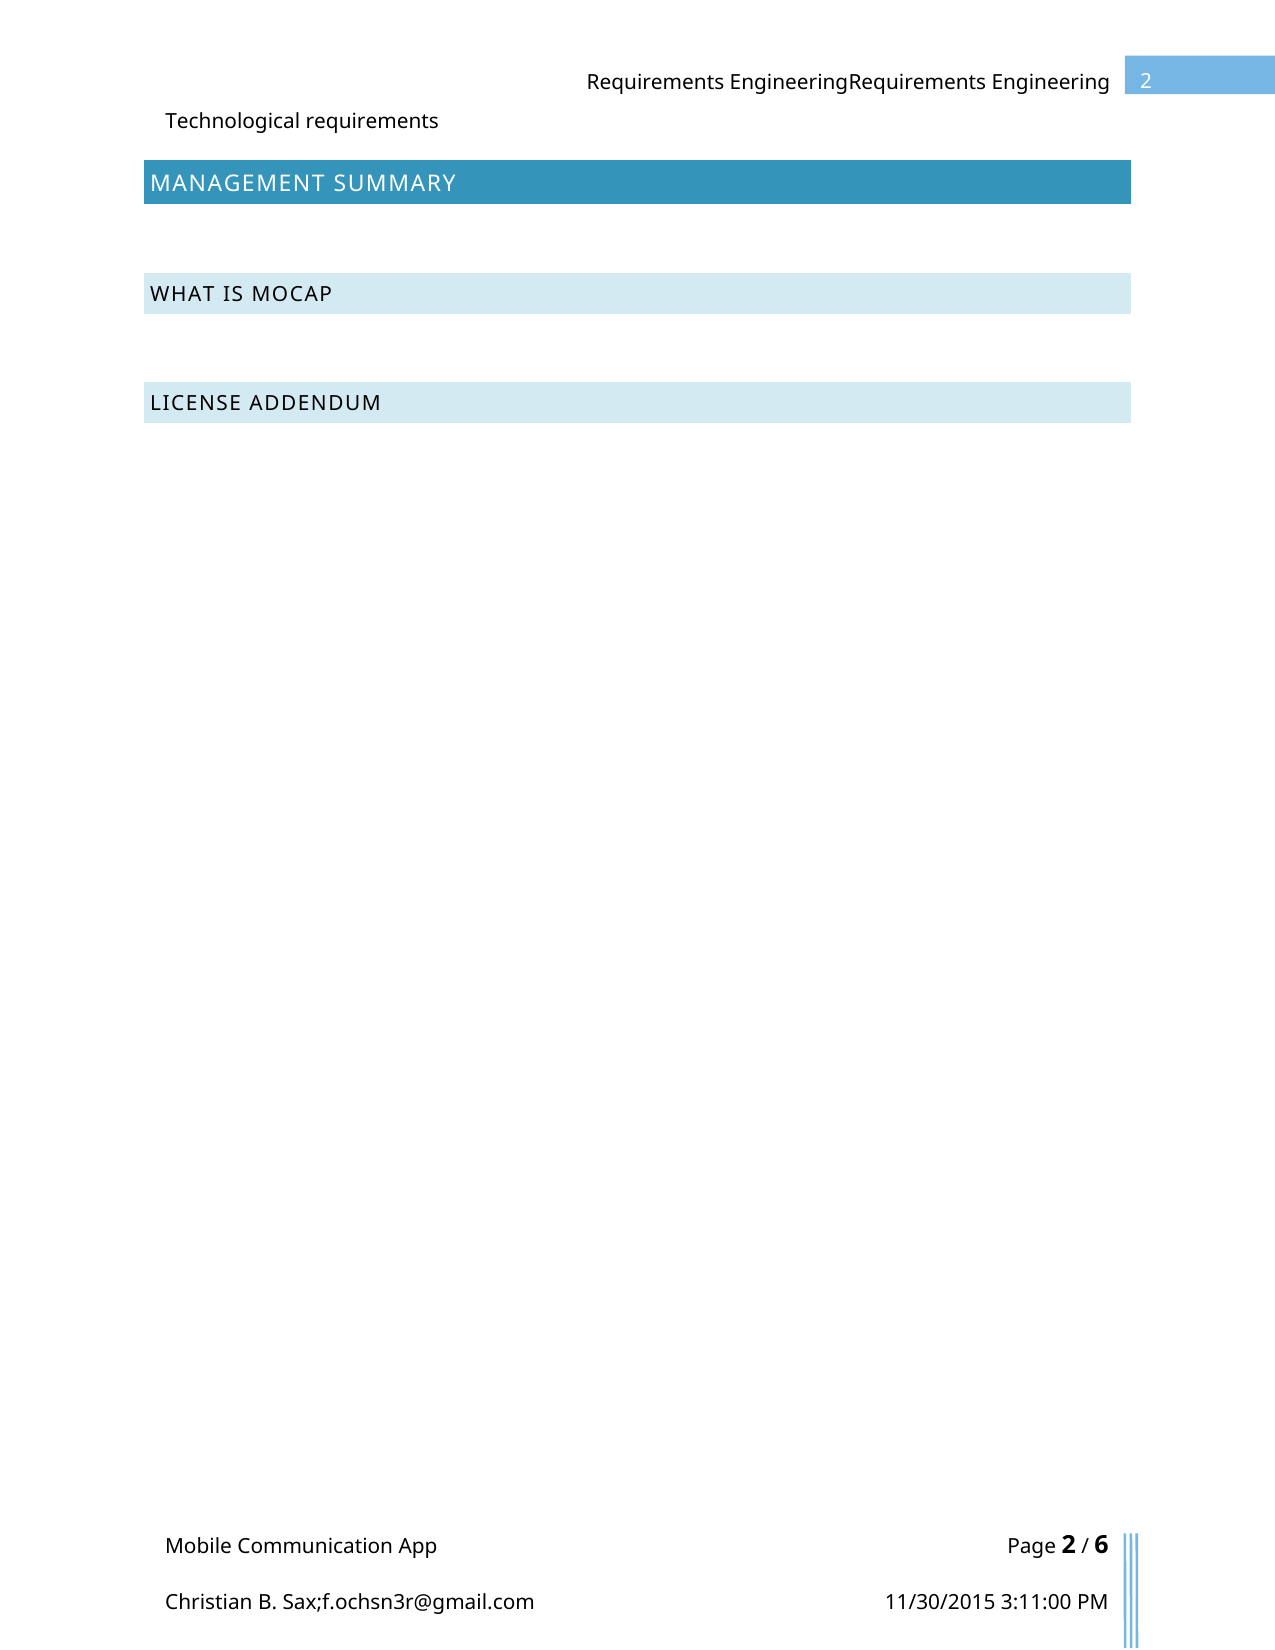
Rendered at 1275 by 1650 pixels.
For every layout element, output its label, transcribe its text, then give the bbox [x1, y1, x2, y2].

subtitle What is MoCap [150, 279, 1125, 307]
subtitle Management Summary [150, 167, 1125, 198]
subtitle License addendum [150, 388, 1125, 416]
